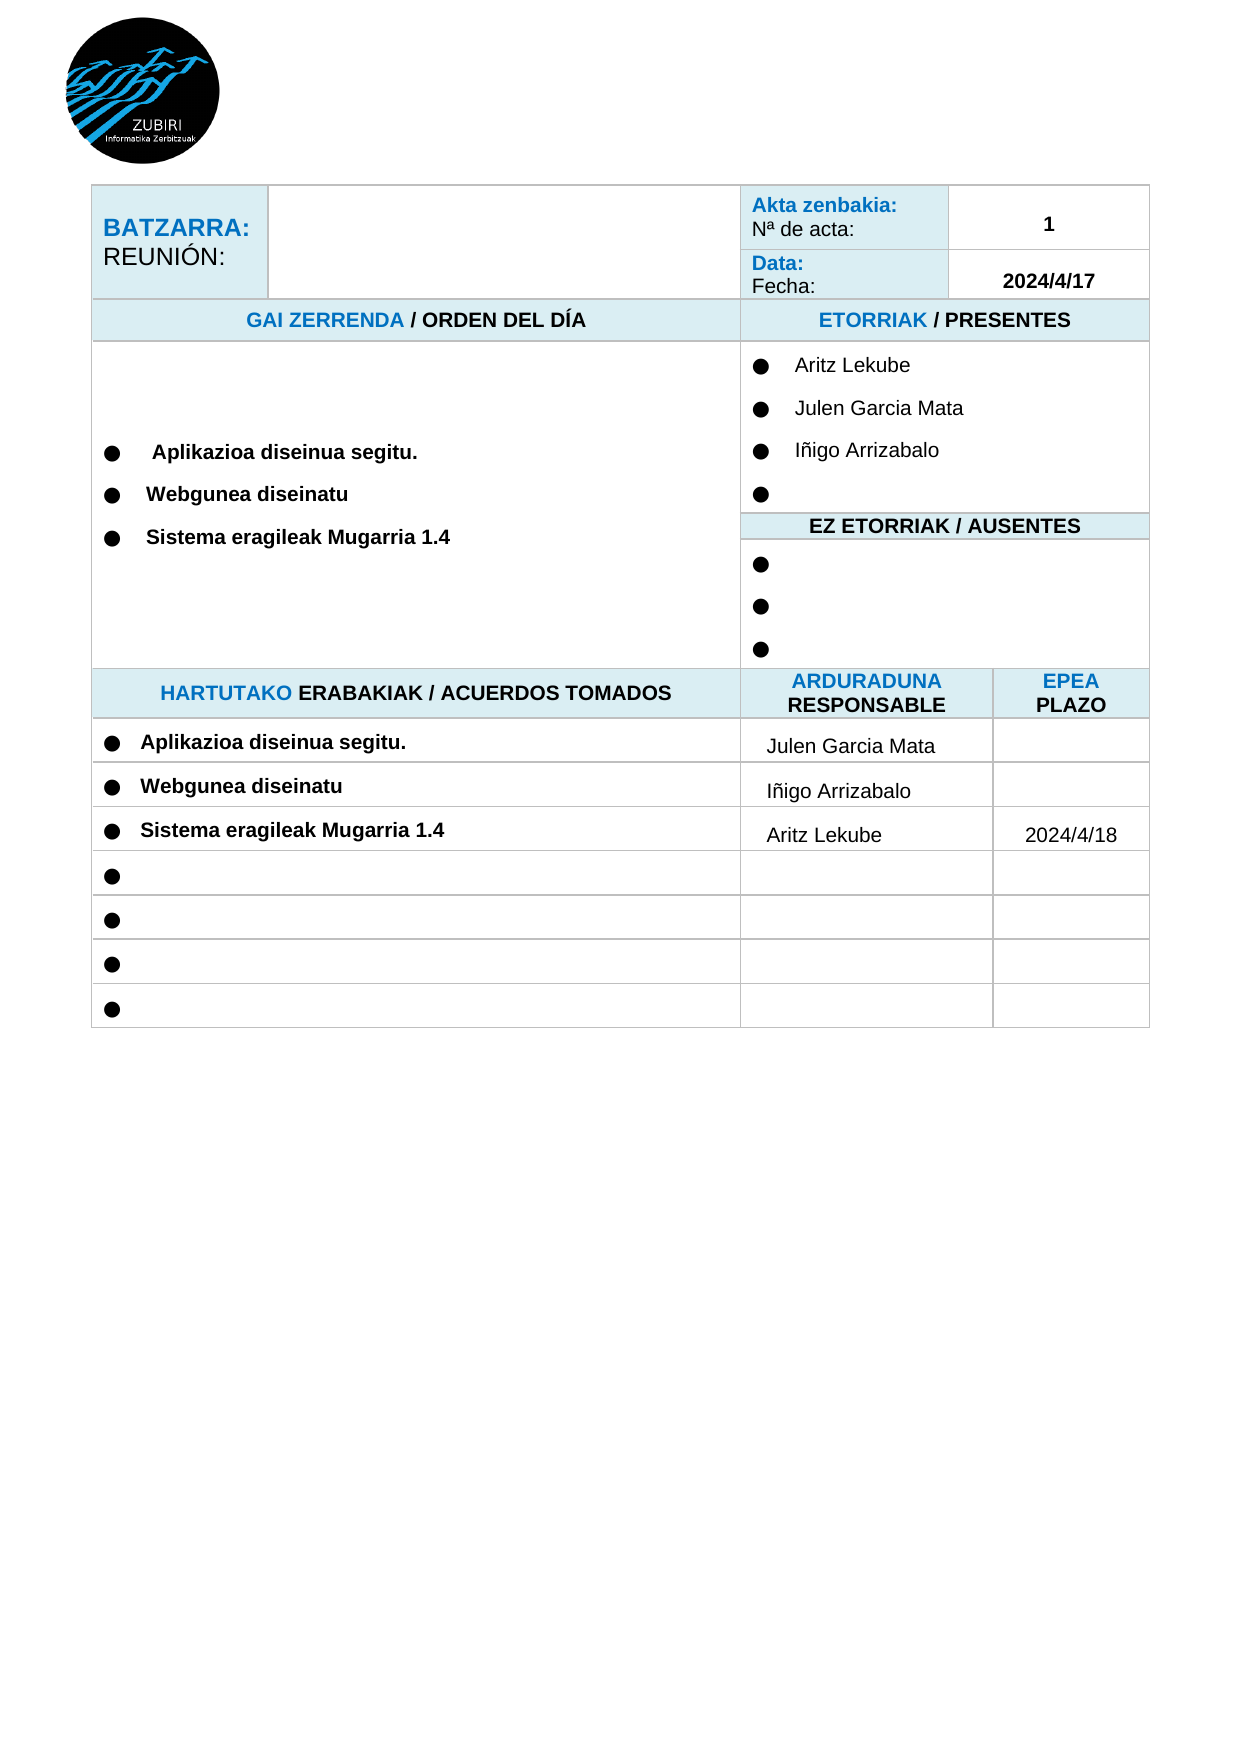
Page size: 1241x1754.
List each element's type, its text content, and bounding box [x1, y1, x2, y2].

table_cell [741, 896, 992, 938]
table_cell Data: Fecha: [741, 250, 948, 298]
table_cell Iñigo Arrizabalo [741, 763, 992, 806]
table_cell [994, 896, 1149, 938]
table_cell ETORRIAK / PRESENTES [741, 300, 1149, 340]
table_cell Webgunea diseinatu [92, 762, 740, 806]
table_cell 2024/4/18 [994, 807, 1149, 850]
table_cell EZ ETORRIAK / AUSENTES [741, 514, 1149, 538]
table_cell Aplikazioa diseinua segitu. [92, 718, 740, 761]
table_header BATZARRA: REUNIÓN: [92, 186, 267, 298]
table_cell [92, 851, 740, 894]
table_cell GAI ZERRENDA / ORDEN DEL DÍA [92, 299, 740, 340]
table_cell [994, 719, 1149, 761]
table_cell [741, 851, 992, 894]
table_cell ARDURADUNA RESPONSABLE [741, 669, 992, 717]
table_cell Aritz Lekube [741, 807, 992, 850]
table_cell [741, 984, 992, 1027]
picture [65, 17, 255, 164]
table_cell Aritz Lekube Julen Garcia Mata Iñigo Arrizabalo [741, 342, 1149, 512]
table_cell Julen Garcia Mata [741, 719, 992, 761]
table_cell [741, 540, 1149, 667]
table_cell [92, 984, 740, 1027]
table_header [269, 186, 740, 298]
table_cell 2024/4/17 [949, 250, 1149, 298]
table_cell Sistema eragileak Mugarria 1.4 [92, 807, 740, 850]
table_cell [92, 939, 740, 983]
table_cell [994, 984, 1149, 1027]
table_cell [92, 895, 740, 938]
table_header 1 [949, 186, 1149, 249]
table_header Akta zenbakia: Nª de acta: [741, 186, 948, 249]
table_cell [994, 940, 1149, 983]
table_cell Aplikazioa diseinua segitu. Webgunea diseinatu Sistema eragileak Mugarria 1.4 [92, 341, 740, 667]
table_cell [994, 851, 1149, 894]
table_cell HARTUTAKO ERABAKIAK / ACUERDOS TOMADOS [92, 669, 740, 717]
table_cell [994, 763, 1149, 806]
table_cell EPEA PLAZO [994, 669, 1149, 717]
table_cell [741, 940, 992, 983]
